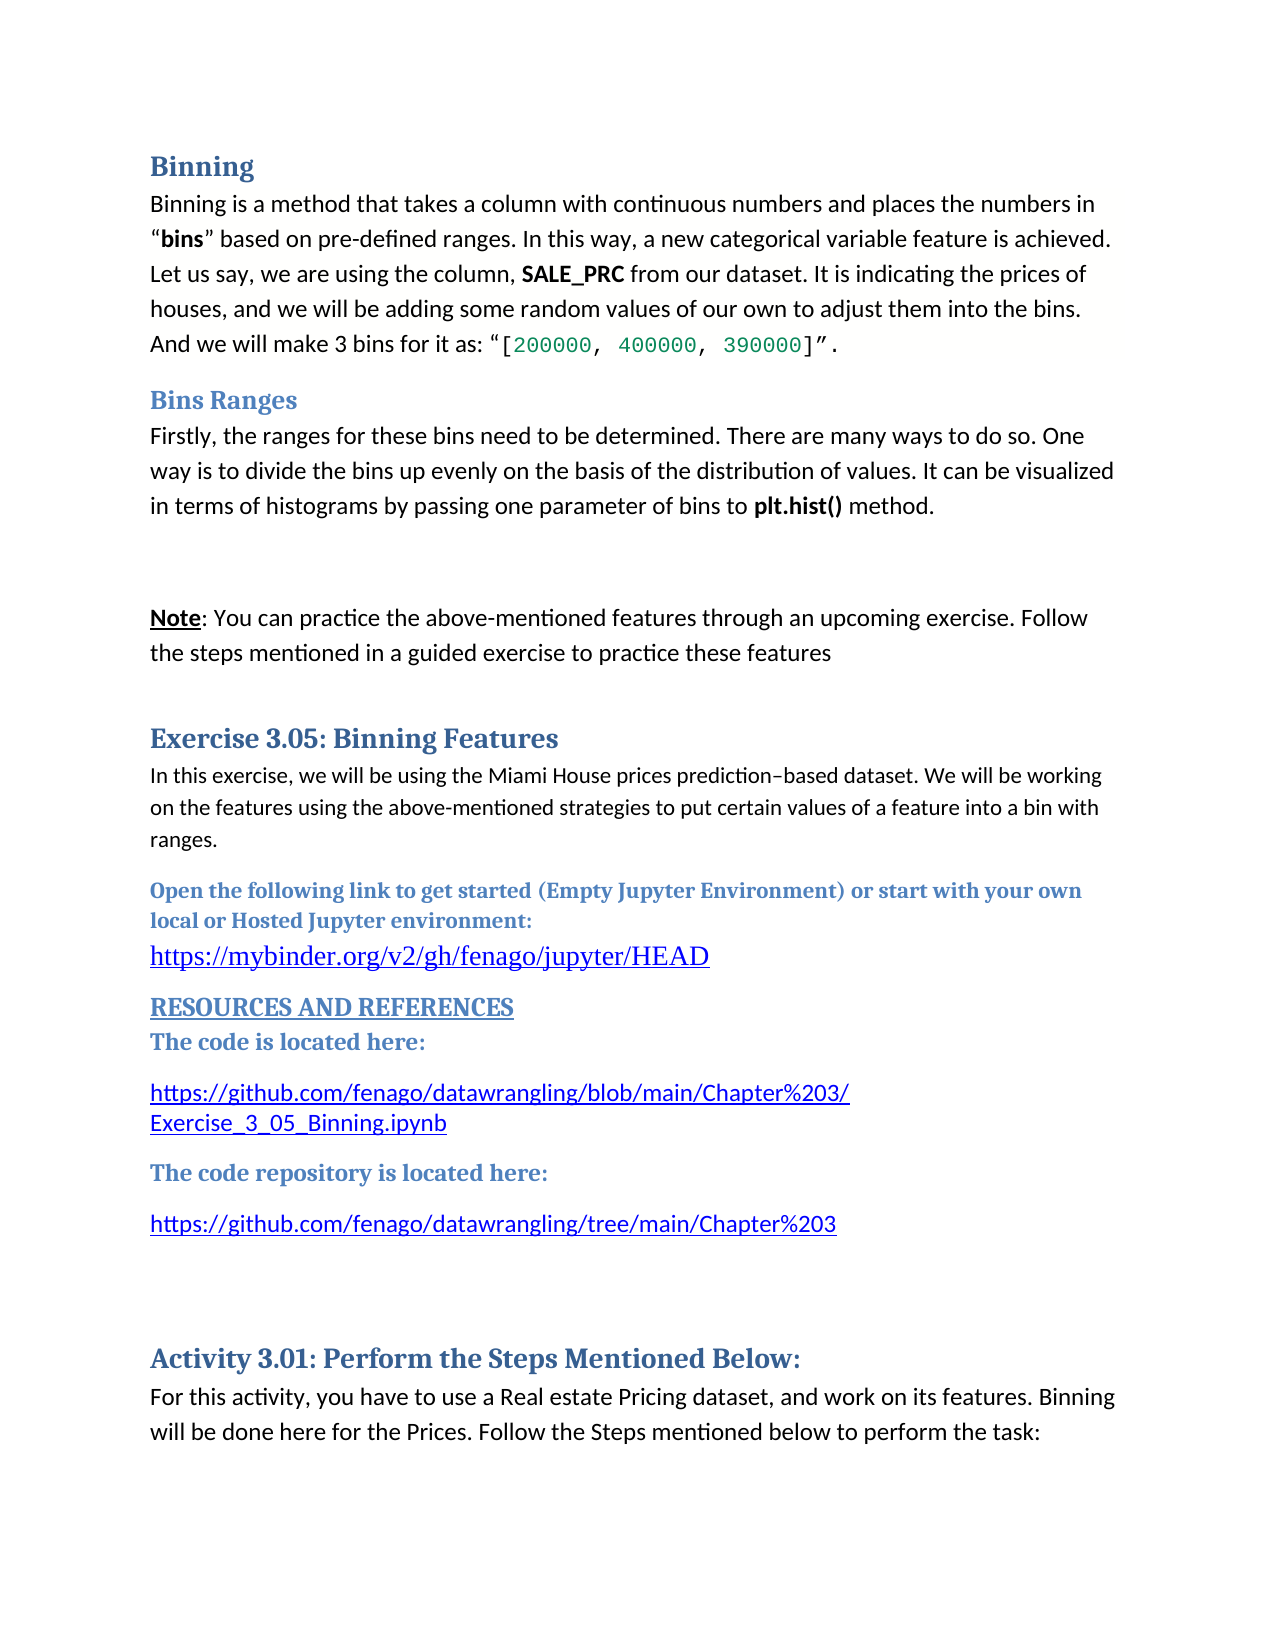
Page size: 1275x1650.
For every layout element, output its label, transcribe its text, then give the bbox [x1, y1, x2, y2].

subtitle Activity 3.01: Perform the Steps Mentioned Below: [150, 1342, 1125, 1376]
text Firstly, the ranges for these bins need to be determined. There are many ways to do so. One way is to divide the bins up evenly on the basis of the distribution of values. It can be visualized in terms of histograms by passing one parameter of bins to plt.hist() method. [150, 421, 1125, 521]
text In this exercise, we will be using the Miami House prices prediction–based dataset. We will be working on the features using the above-mentioned strategies to put certain values of a feature into a bin with ranges. [150, 761, 1125, 853]
subtitle Bins Ranges [150, 385, 1125, 416]
text The code repository is located here: [150, 1159, 1125, 1188]
subtitle Binning [150, 150, 1125, 183]
text Note: You can practice the above-mentioned features through an upcoming exercise. Follow the steps mentioned in a guided exercise to practice these features [150, 602, 1125, 668]
text https://github.com/fenago/datawrangling/blob/main/Chapter%203/Exercise_3_05_Binning.ipynb [150, 1077, 1125, 1138]
text https://mybinder.org/v2/gh/fenago/jupyter/HEAD [150, 938, 1125, 971]
text Binning is a method that takes a column with continuous numbers and places the numbers in “bins” based on pre-defined ranges. In this way, a new categorical variable feature is achieved. Let us say, we are using the column, SALE_PRC from our dataset. It is indicating the prices of houses, and we will be adding some random values of our own to adjust them into the bins. And we will make 3 bins for it as: “[200000, 400000, 390000]”. [150, 188, 1125, 359]
subtitle Open the following link to get started (Empty Jupyter Environment) or start with your own local or Hosted Jupyter environment: [150, 878, 1125, 935]
text The code is located here: [150, 1027, 1125, 1056]
text https://github.com/fenago/datawrangling/tree/main/Chapter%203 [150, 1208, 1125, 1239]
subtitle Exercise 3.05: Binning Features [150, 722, 1125, 756]
text For this activity, you have to use a Real estate Pricing dataset, and work on its features. Binning will be done here for the Prices. Follow the Steps mentioned below to perform the task: [150, 1381, 1125, 1446]
subtitle RESOURCES AND REFERENCES [150, 992, 1125, 1023]
